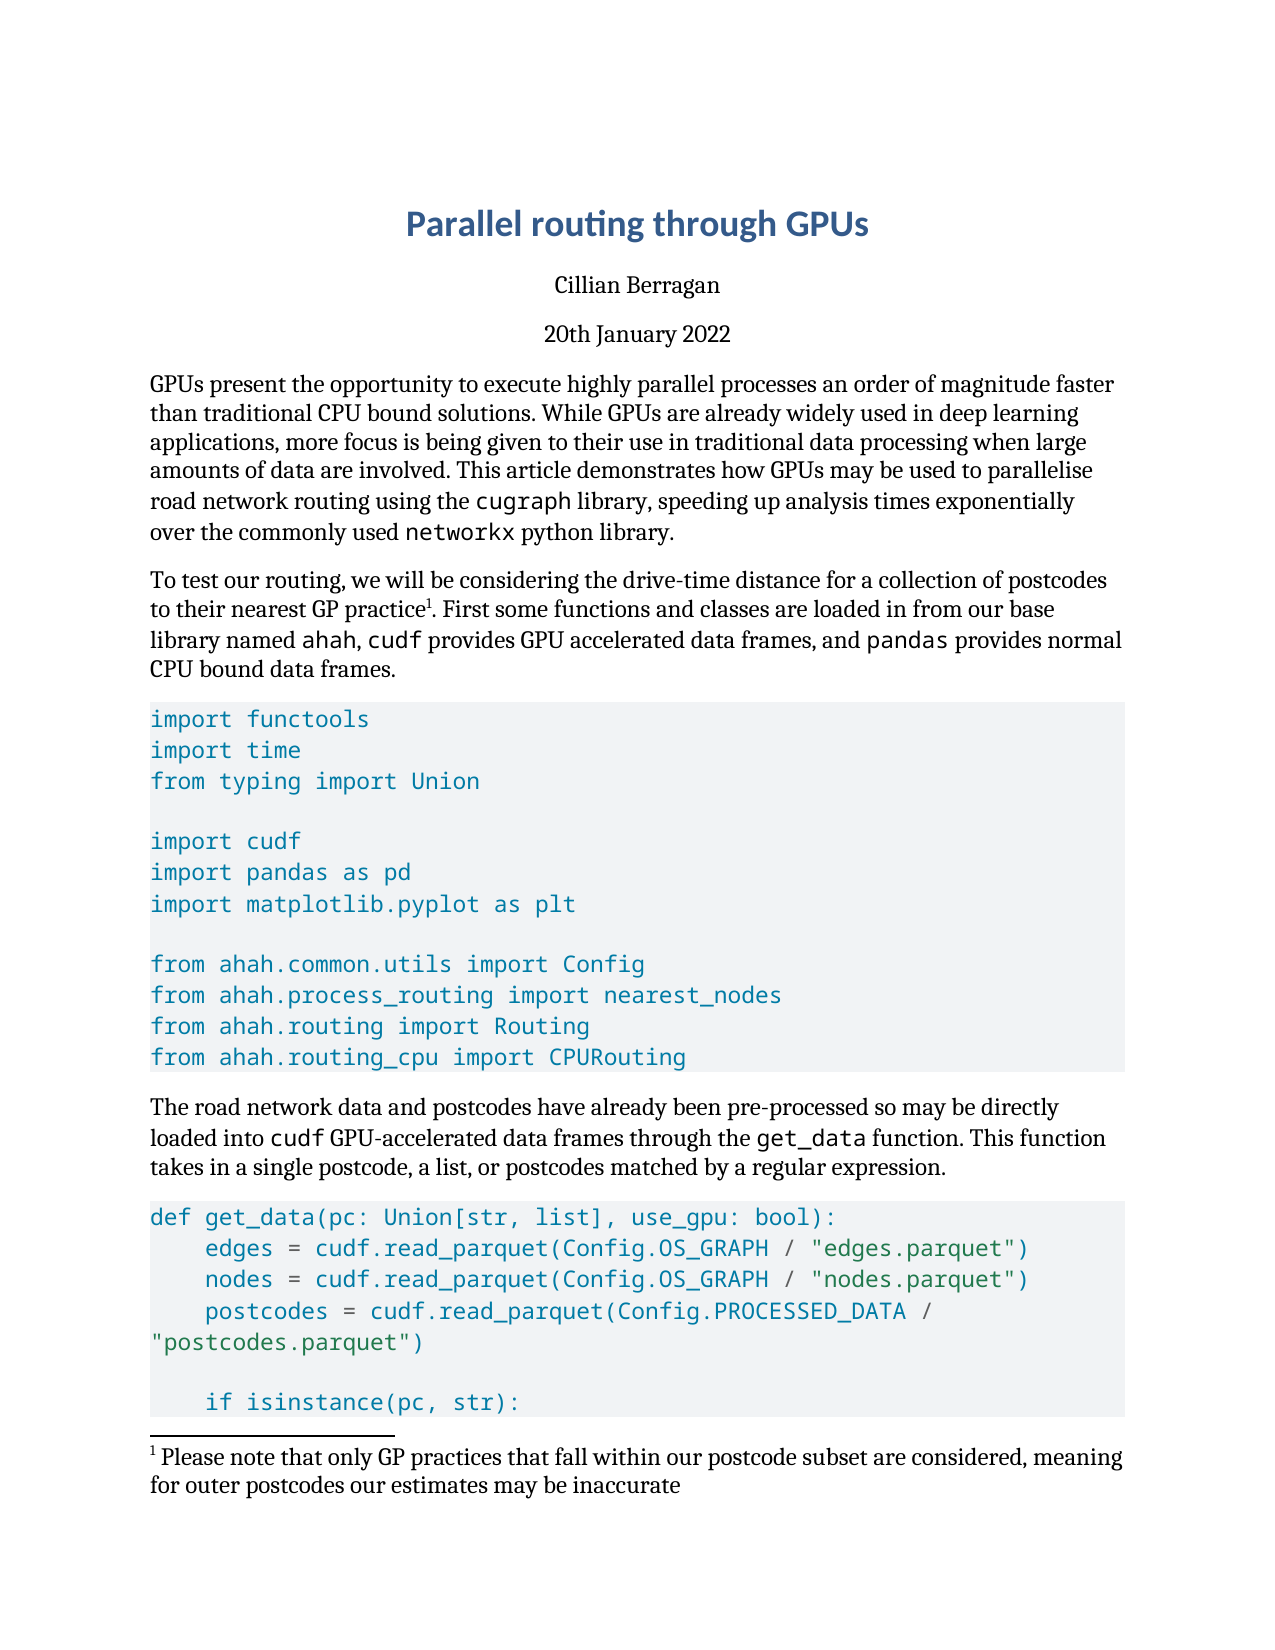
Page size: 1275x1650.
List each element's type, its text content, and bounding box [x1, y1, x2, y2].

text 20th January 2022 [150, 320, 1125, 349]
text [150, 1201, 1125, 1417]
text GPUs present the opportunity to execute highly parallel processes an order of magnitude faster than traditional CPU bound solutions. While GPUs are already widely used in deep learning applications, more focus is being given to their use in traditional data processing when large amounts of data are involved. This article demonstrates how GPUs may be used to parallelise road network routing using the cugraph library, speeding up analysis times exponentially over the commonly used networkx python library. [150, 370, 1125, 547]
text To test our routing, we will be considering the drive-time distance for a collection of postcodes to their nearest GP practice. First some functions and classes are loaded in from our base library named ahah, cudf provides GPU accelerated data frames, and pandas provides normal CPU bound data frames. [150, 566, 1125, 684]
text Cillian Berragan [150, 271, 1125, 299]
title Parallel routing through GPUs [150, 200, 1125, 246]
text import functools import time from typing import Union import cudf import pandas as pd import matplotlib.pyplot as plt from ahah.common.utils import Config from ahah.process_routing import nearest_nodes from ahah.routing import Routing from ahah.routing_cpu import CPURouting [150, 702, 1125, 1072]
text The road network data and postcodes have already been pre-processed so may be directly loaded into cudf GPU-accelerated data frames through the get_data function. This function takes in a single postcode, a list, or postcodes matched by a regular expression. [150, 1093, 1125, 1182]
